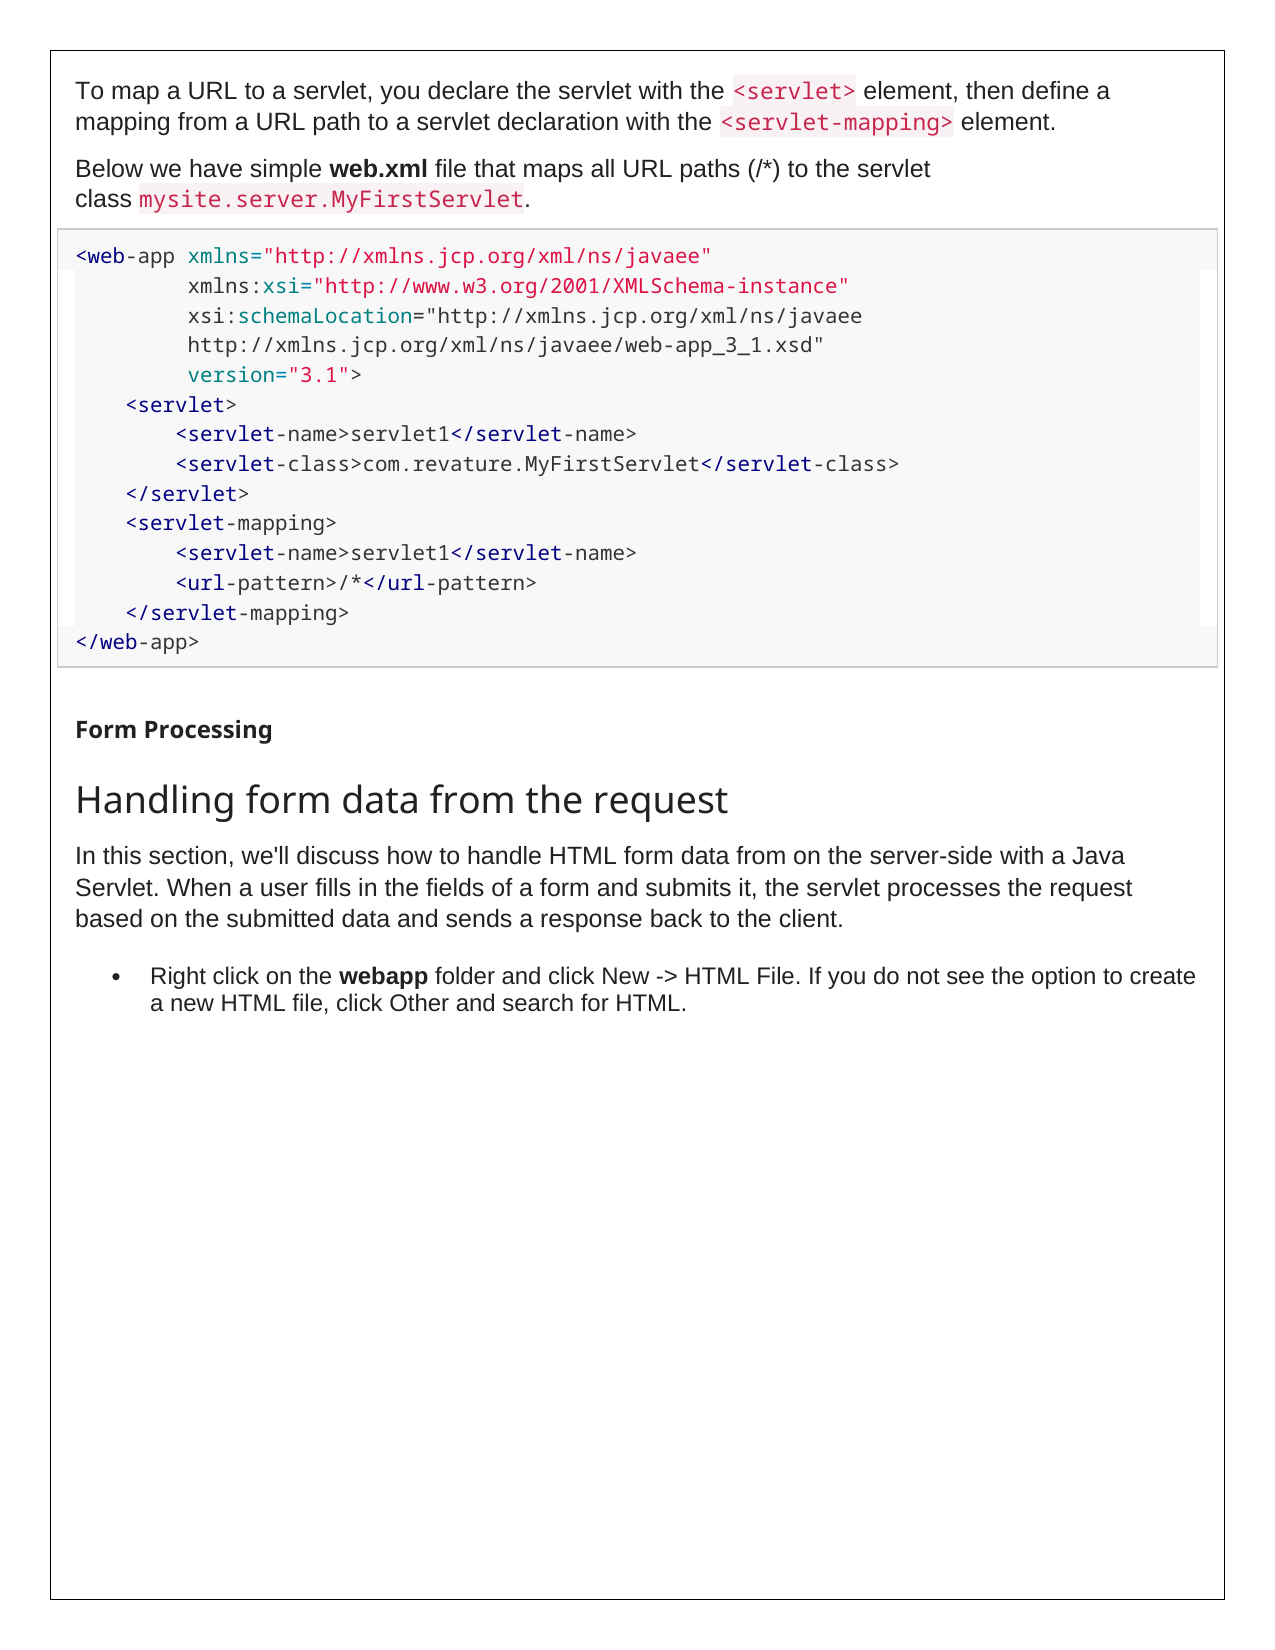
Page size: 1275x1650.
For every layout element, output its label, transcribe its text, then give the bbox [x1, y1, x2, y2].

text <servlet-class>com.revature.MyFirstServlet</servlet-class> [75, 448, 1200, 478]
text To map a URL to a servlet, you declare the servlet with the <servlet> element, then define a mapping from a URL path to a servlet declaration with the <servlet-mapping> element. [75, 75, 733, 137]
text <servlet-name>servlet1</servlet-name> [75, 537, 1200, 567]
text </web-app> [58, 614, 1217, 666]
text </servlet> [75, 478, 1200, 507]
text <servlet> [75, 388, 1200, 418]
text </servlet-mapping> [75, 596, 1200, 614]
text To map a URL to a servlet, you declare the servlet with the <servlet> element, then define a mapping from a URL path to a servlet declaration with the <servlet-mapping> element. [856, 75, 1200, 137]
text <url-pattern>/*</url-pattern> [75, 567, 1200, 596]
text Form Processing [75, 713, 1200, 746]
text xsi:schemaLocation="http://xmlns.jcp.org/xml/ns/javaee [75, 299, 1200, 329]
text <servlet-name>servlet1</servlet-name> [75, 418, 1200, 448]
list Right click on the webapp folder and click New -> HTML File. If you do not see the option to create a new HTML file, click Other and search for HTML. [112, 962, 1200, 1017]
text version="3.1"> [75, 359, 1200, 388]
text <web-app xmlns="http://xmlns.jcp.org/xml/ns/javaee" [58, 230, 1217, 270]
text In this section, we'll discuss how to handle HTML form data from on the server-side with a Java Servlet. When a user fills in the fields of a form and submits it, the servlet processes the request based on the submitted data and sends a response back to the client. [75, 839, 1200, 933]
text <servlet-mapping> [75, 507, 1200, 537]
text Handling form data from the request [75, 774, 1200, 825]
text http://xmlns.jcp.org/xml/ns/javaee/web-app_3_1.xsd" [75, 329, 1200, 359]
text xmlns:xsi="http://www.w3.org/2001/XMLSchema-instance" [75, 270, 1200, 299]
text Below we have simple web.xml file that maps all URL paths (/*) to the servlet class mysite.server.MyFirstServlet. [75, 152, 1200, 214]
